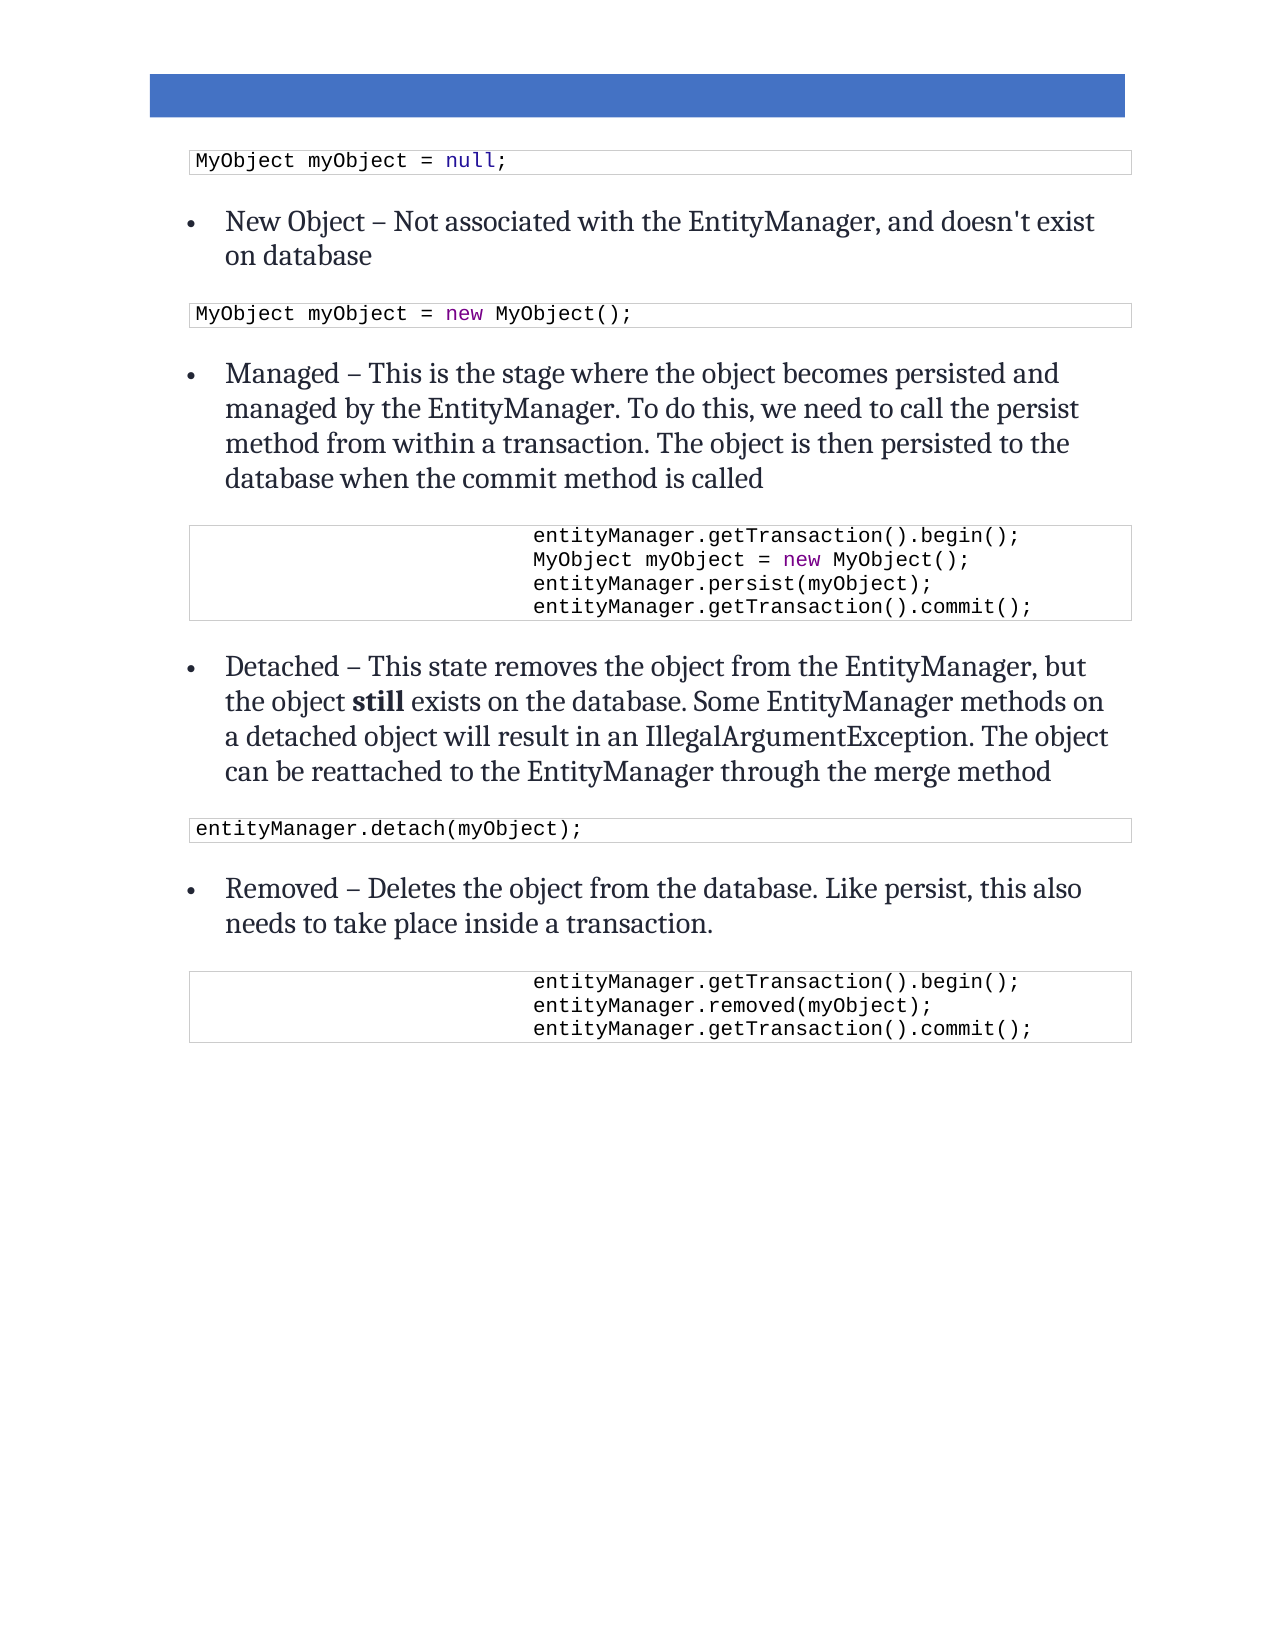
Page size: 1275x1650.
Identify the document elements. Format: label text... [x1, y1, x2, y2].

text entityManager.persist(myObject); [190, 572, 1131, 596]
list Managed – This is the stage where the object becomes persisted and managed by the EntityManager. To do this, we need to call the persist method from within a transaction. The object is then persisted to the database when the commit method is called [187, 356, 1125, 496]
text MyObject myObject = null; [190, 151, 1131, 174]
text entityManager.getTransaction().commit(); [190, 1018, 1131, 1042]
list Removed – Deletes the object from the database. Like persist, this also needs to take place inside a transaction. [187, 872, 1125, 941]
text entityManager.detach(myObject); [190, 819, 1131, 842]
list New Object – Not associated with the EntityManager, and doesn't exist on database [187, 204, 1125, 273]
text MyObject myObject = new MyObject(); [190, 304, 1131, 327]
text entityManager.removed(myObject); [190, 994, 1131, 1018]
text entityManager.getTransaction().begin(); [190, 972, 1131, 994]
list Detached – This state removes the object from the EntityManager, but the object still exists on the database. Some EntityManager methods on a detached object will result in an IllegalArgumentException. The object can be reattached to the EntityManager through the merge method [187, 649, 1125, 789]
text entityManager.getTransaction().begin(); [190, 526, 1131, 548]
text MyObject myObject = new MyObject(); [190, 548, 1131, 572]
text entityManager.getTransaction().commit(); [190, 596, 1131, 620]
